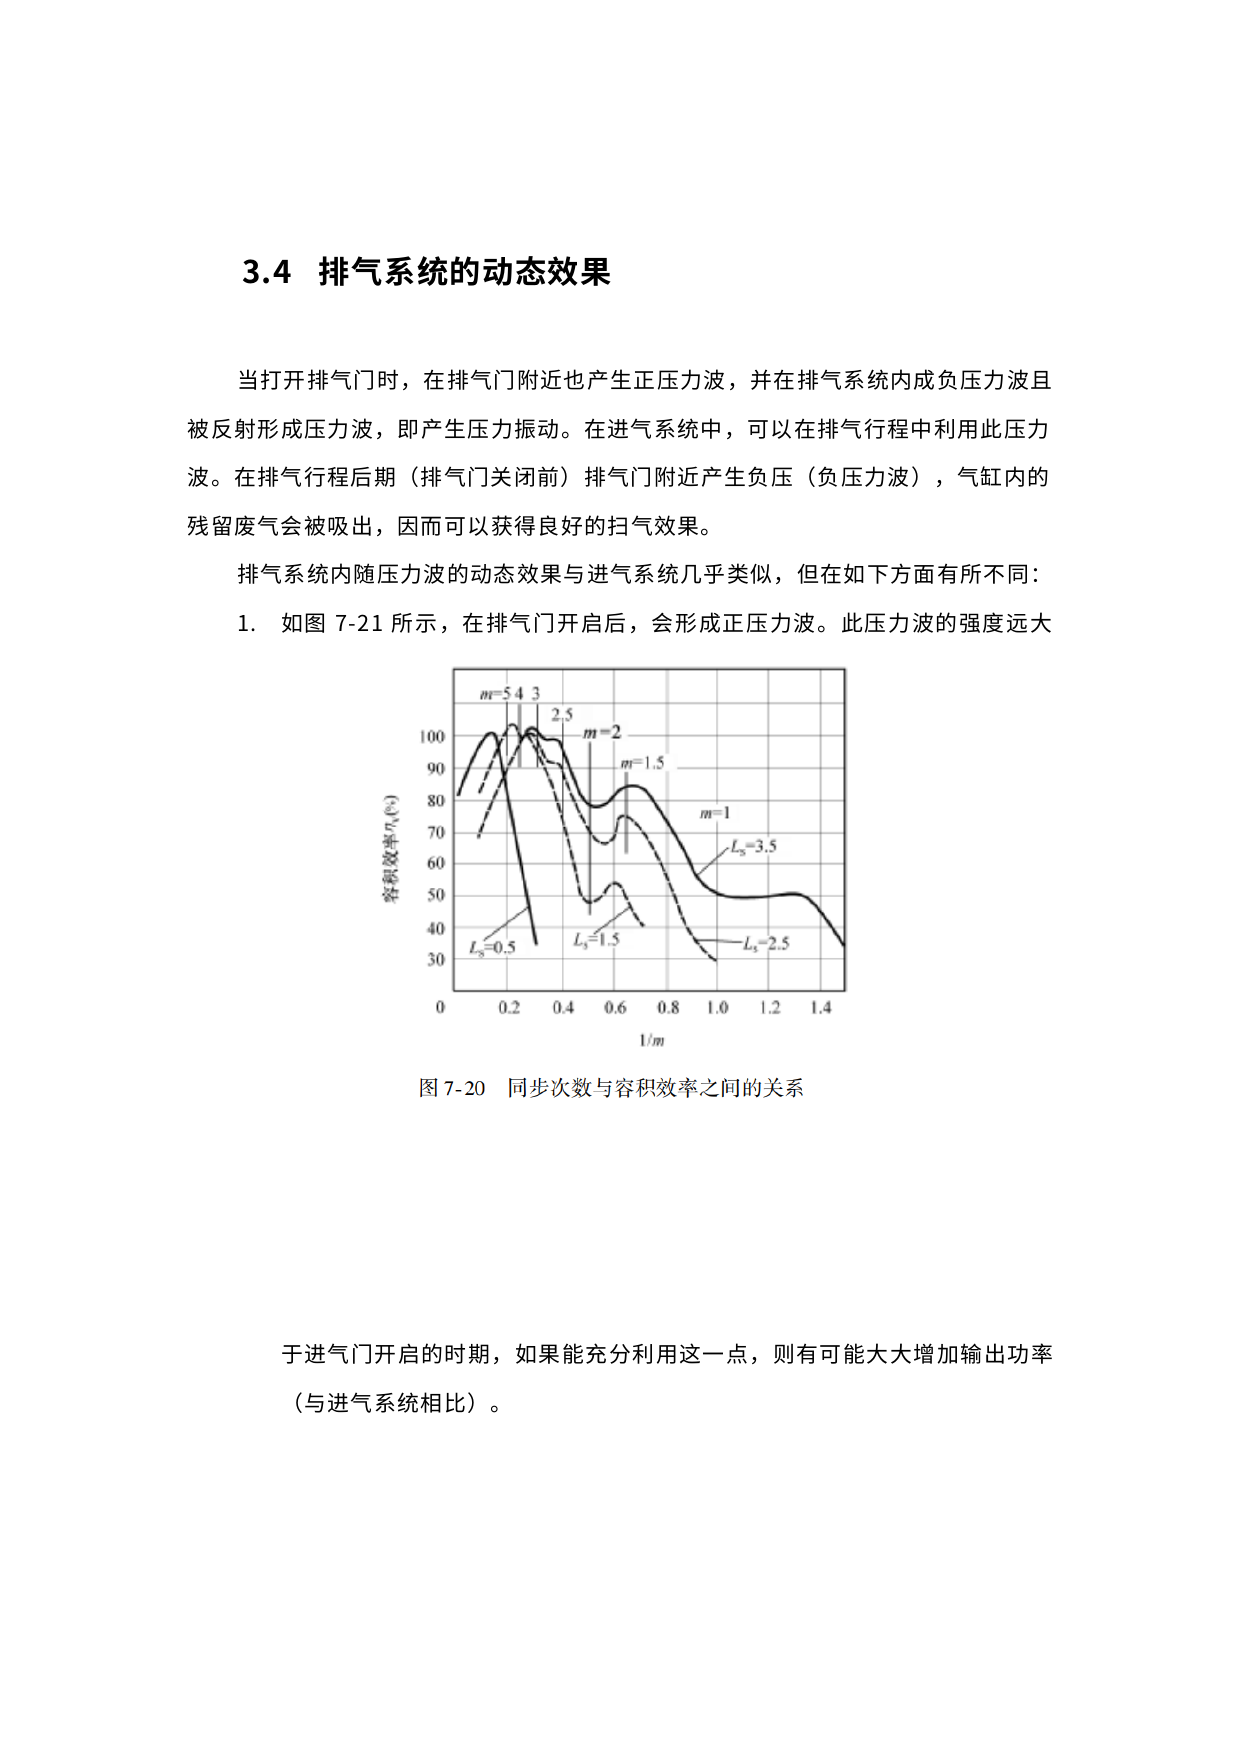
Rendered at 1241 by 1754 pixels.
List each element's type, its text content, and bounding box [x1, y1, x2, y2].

picture [361, 647, 879, 1107]
subtitle 排气系统的动态效果 [242, 237, 1053, 302]
text 排气系统内随压力波的动态效果与进气系统几乎类似，但在如下方面有所不同： [187, 557, 1053, 589]
text 当打开排气门时，在排气门附近也产生正压力波，并在排气系统内成负压力波且被反射形成压力波，即产生压力振动。在进气系统中，可以在排气行程中利用此压力波。在排气行程后期（排气门关闭前）排气门附近产生负压（负压力波），气缸内的残留废气会被吸出，因而可以获得良好的扫气效果。 [187, 362, 1053, 541]
